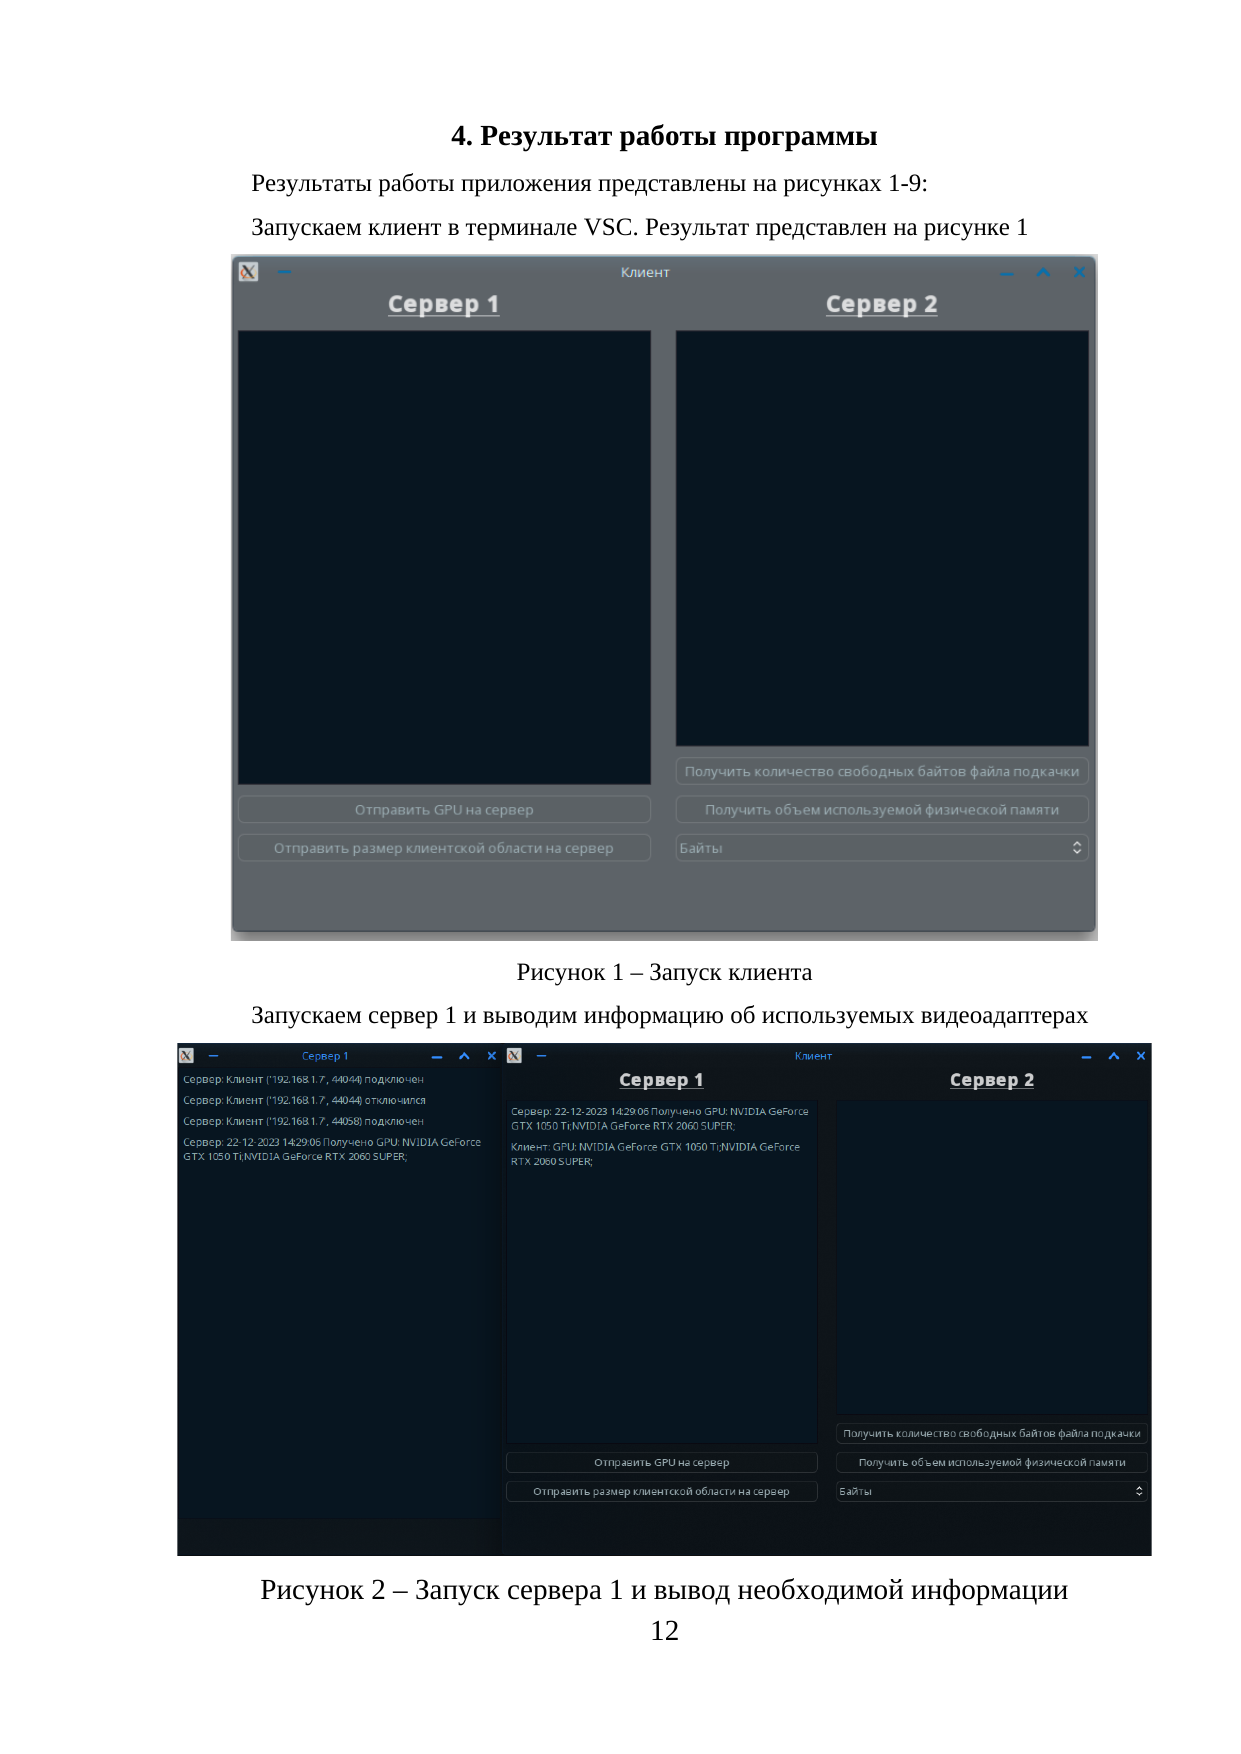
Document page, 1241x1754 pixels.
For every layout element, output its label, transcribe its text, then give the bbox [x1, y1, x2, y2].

list Запускаем клиент в терминале VSC. Результат представлен на рисунке 1 [177, 212, 1152, 240]
list Запускаем сервер 1 и выводим информацию об используемых видеоадаптерах [177, 1001, 1152, 1029]
subtitle 4. Результат работы программы [177, 118, 1152, 152]
text Результаты работы приложения представлены на рисунках 1-9: [177, 168, 1152, 197]
text Рисунок 2 – Запуск сервера 1 и вывод необходимой информации [177, 1572, 1152, 1606]
picture [177, 1043, 1152, 1556]
picture [230, 254, 1098, 941]
text Рисунок 1 – Запуск клиента [177, 957, 1152, 986]
